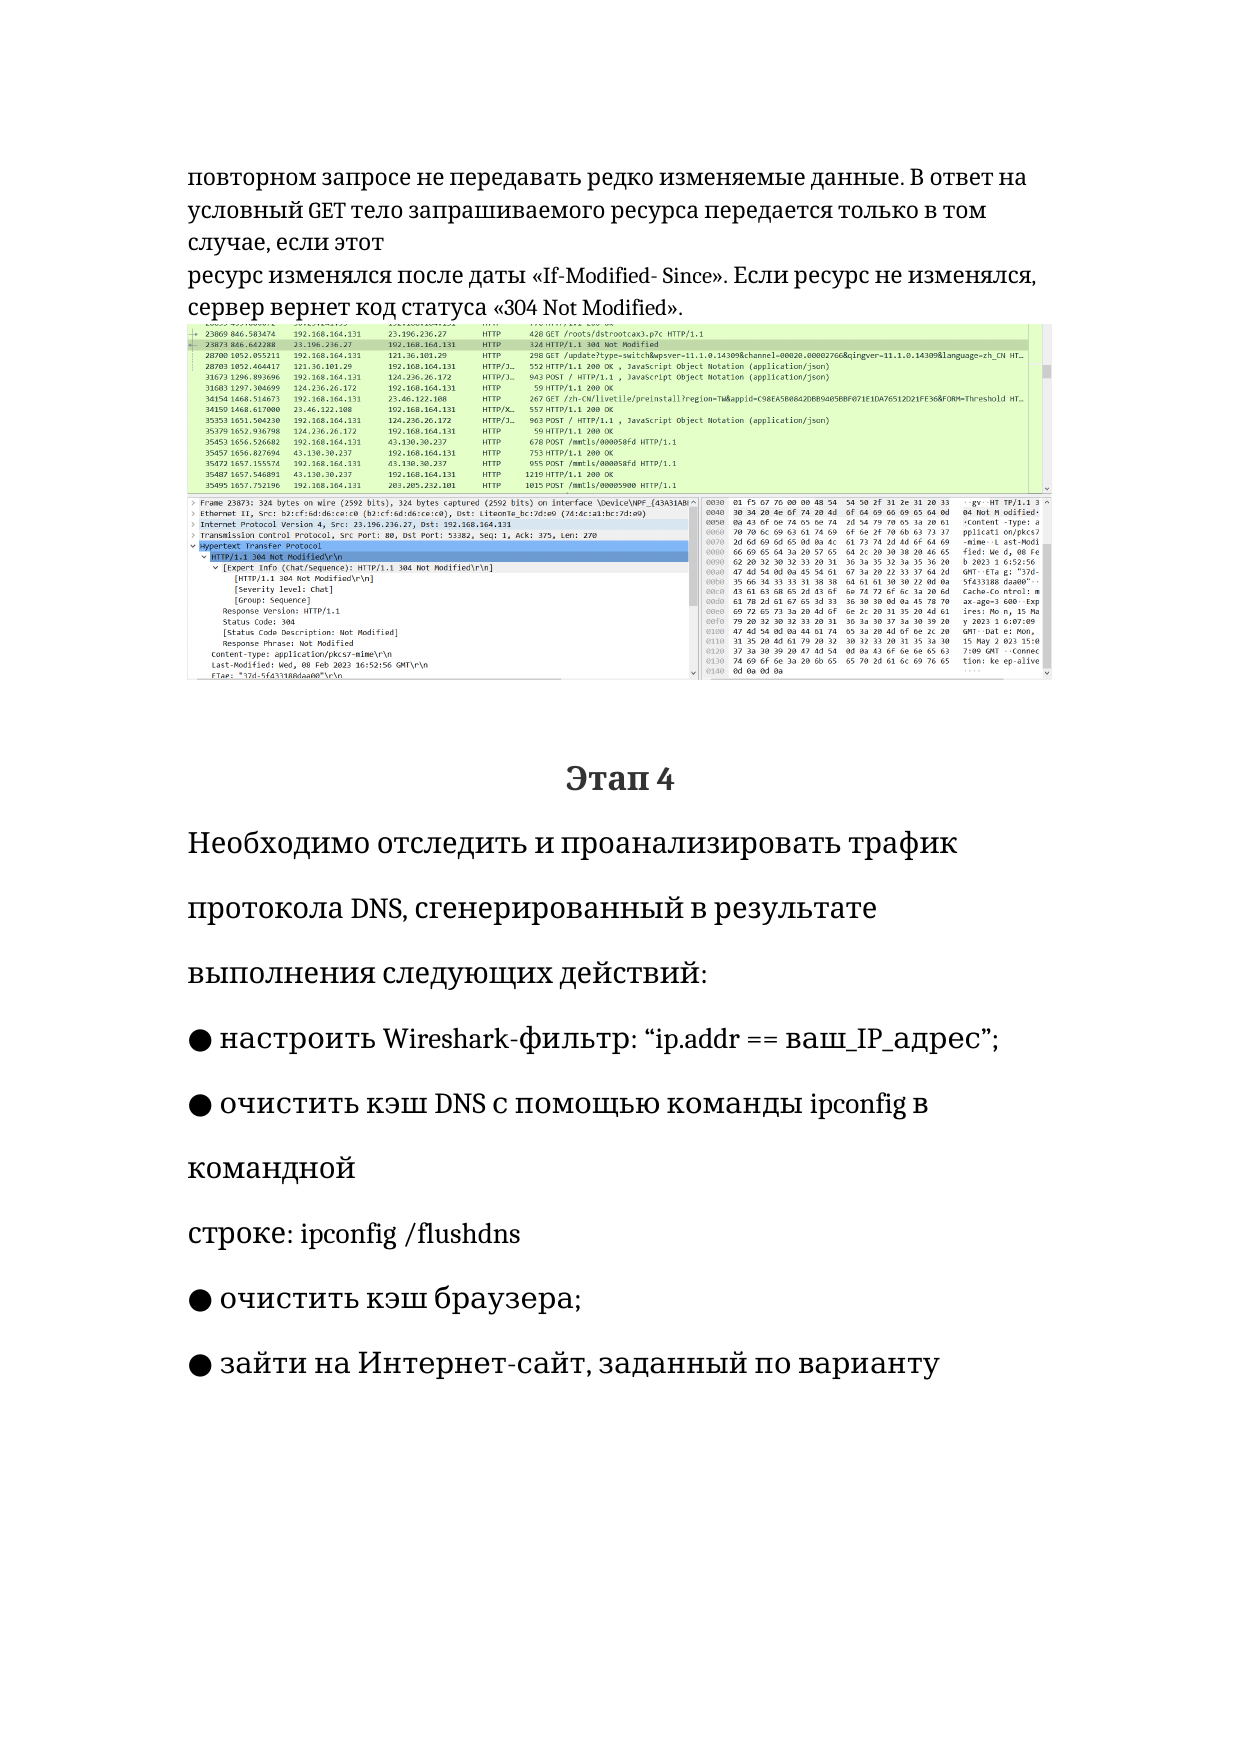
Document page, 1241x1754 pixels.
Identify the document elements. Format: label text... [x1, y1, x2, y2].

text ● очистить кэш браузера; [187, 1267, 1053, 1332]
text ● настроить Wireshark-фильтр: “ip.addr == ваш_IP_адрес”; [187, 1007, 1053, 1072]
text ресурс изменялся после даты «If-Modified- Since». Если ресурс не изменялся, сервер вернет код статуса «304 Not Modified». [187, 259, 1053, 324]
text Этап 4 [187, 747, 1053, 812]
text Необходимо отследить и проанализировать трафик протокола DNS, сгенерированный в результате выполнения следующих действий: [187, 812, 1053, 1007]
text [187, 162, 1053, 259]
text ● очистить кэш DNS с помощью команды ipconfig в командной [187, 1072, 1053, 1202]
text строке: ipconfig /flushdns [187, 1202, 1053, 1267]
text ● зайти на Интернет-сайт, заданный по варианту [187, 1332, 1053, 1397]
picture [187, 324, 1052, 680]
